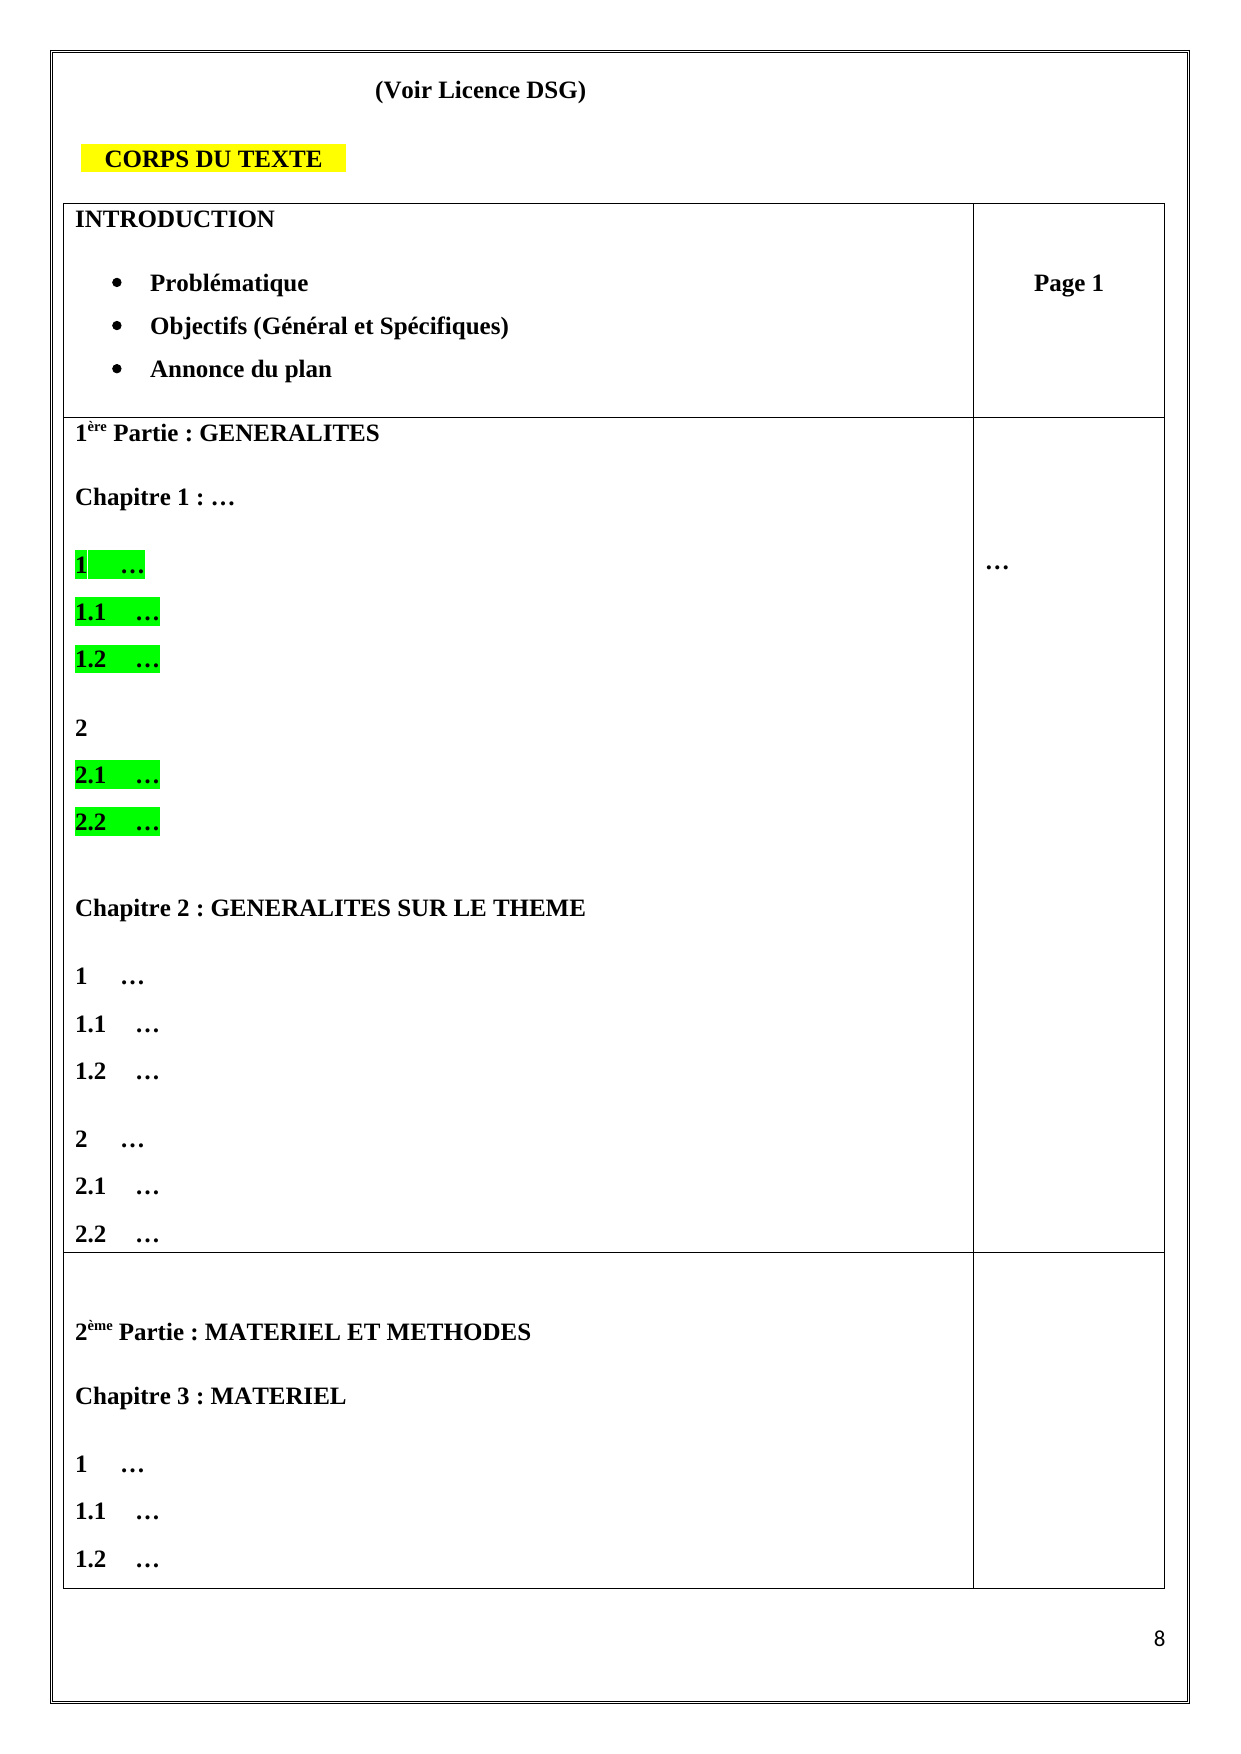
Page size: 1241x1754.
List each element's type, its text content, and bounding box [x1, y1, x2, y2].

table_cell [974, 1253, 1164, 1588]
text (Voir Licence DSG) [75, 75, 1165, 104]
table_cell 1ère Partie : GENERALITES Chapitre 1 : … … … … … … Chapitre 2 : GENERALITES SUR LE THEME … … … … … … [64, 418, 973, 1252]
table_cell … [974, 418, 1164, 1252]
table_header Page 1 [974, 204, 1164, 417]
table_header INTRODUCTION Problématique Objectifs (Général et Spécifiques) Annonce du plan [64, 204, 973, 417]
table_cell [64, 1253, 973, 1588]
